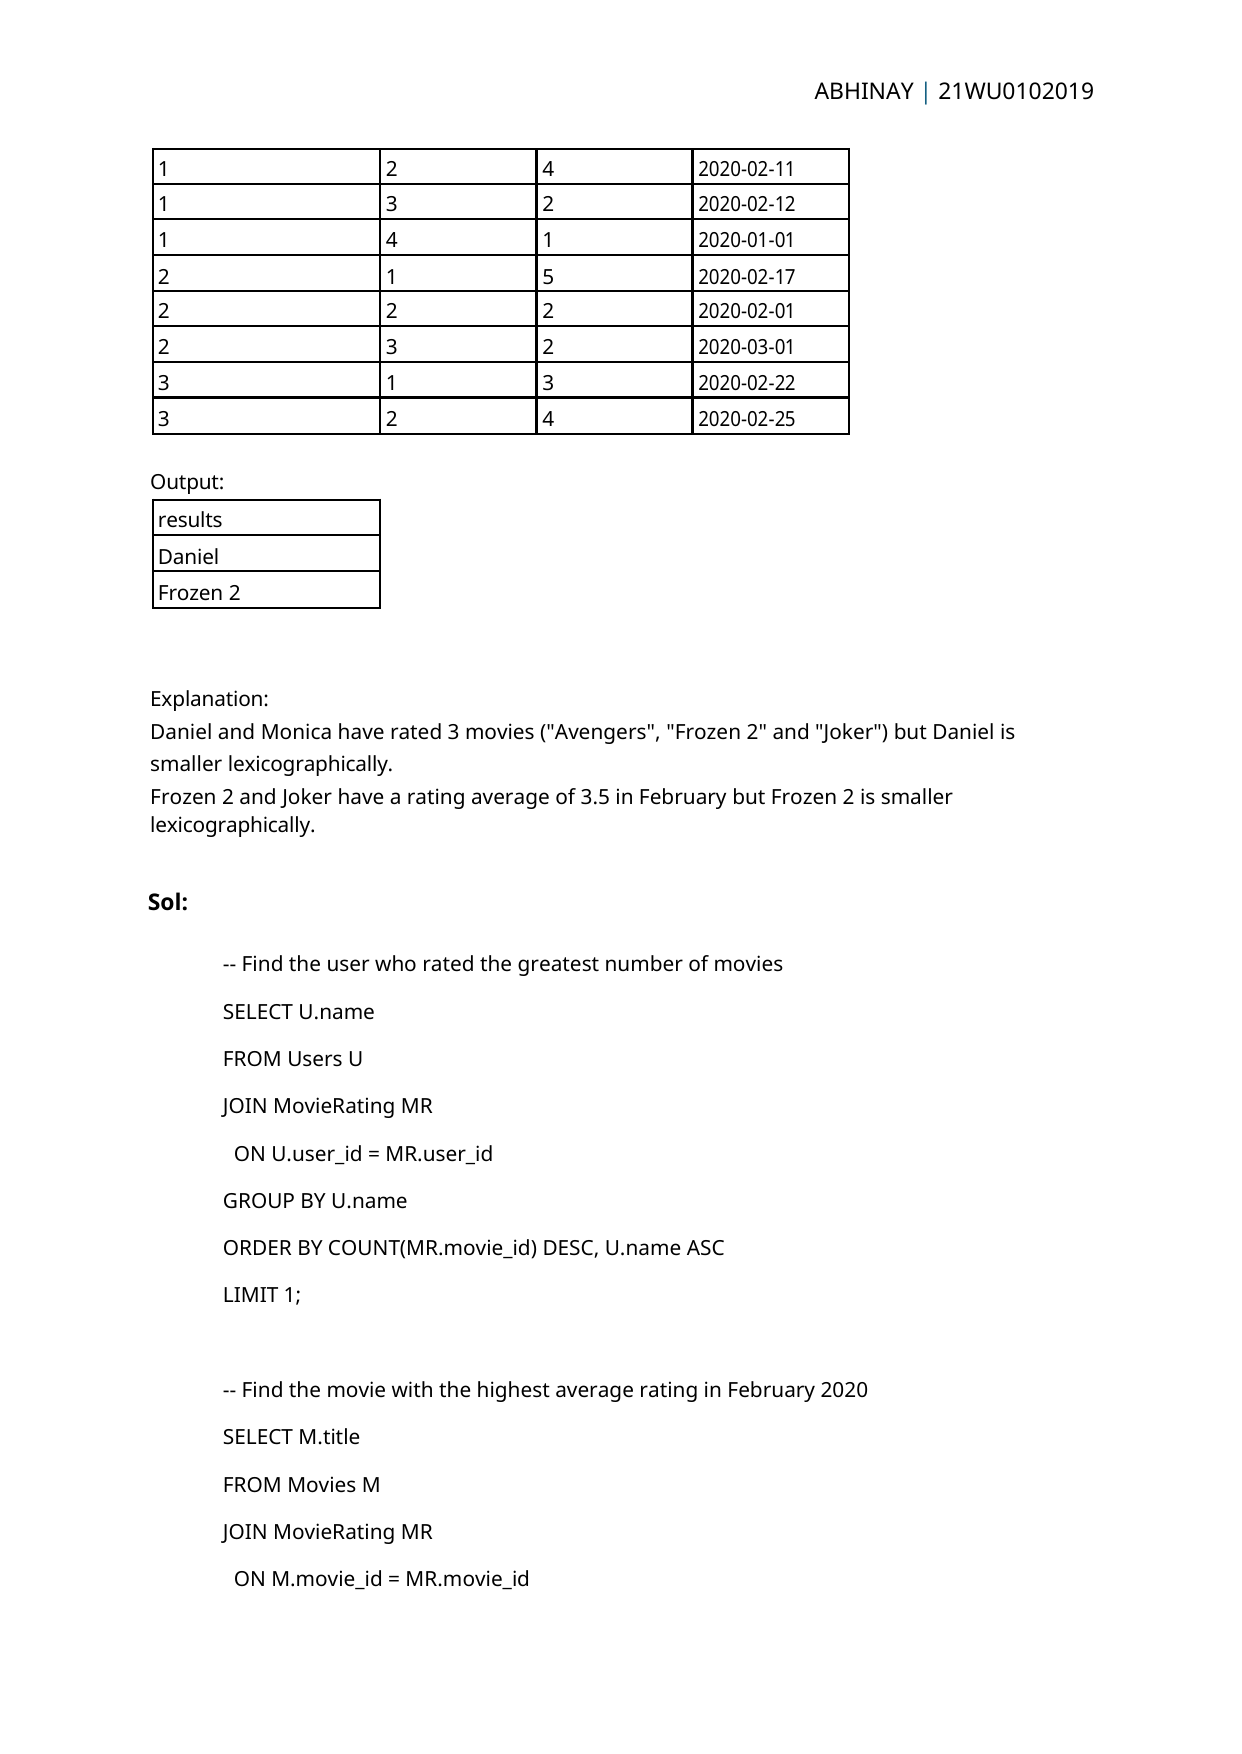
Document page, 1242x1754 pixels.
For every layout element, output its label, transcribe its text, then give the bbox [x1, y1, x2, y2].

table_cell 2020-02-12 [694, 185, 848, 218]
table_cell 3 [154, 363, 379, 396]
text ORDER BY COUNT(MR.movie_id) DESC, U.name ASC [223, 1233, 1094, 1262]
table_cell 2020-02-17 [694, 256, 848, 290]
table_cell 4 [538, 150, 691, 183]
table_cell 2020-01-01 [694, 220, 848, 254]
table_cell 2 [154, 256, 379, 290]
table_cell 2 [154, 292, 379, 325]
table_cell 1 [154, 220, 379, 254]
table_cell 2 [538, 292, 691, 325]
table_cell 1 [381, 363, 535, 396]
table_cell 3 [381, 185, 535, 218]
table_cell Daniel [154, 536, 379, 570]
table_cell Frozen 2 [154, 572, 379, 607]
table_cell 2 [381, 292, 535, 325]
text GROUP BY U.name [223, 1186, 1094, 1214]
text Explanation: [150, 684, 1094, 713]
text -- Find the user who rated the greatest number of movies [223, 949, 1094, 978]
table_cell 2 [381, 150, 535, 183]
text SELECT U.name [223, 997, 1094, 1025]
table_cell 4 [381, 220, 535, 254]
table_cell 5 [538, 256, 691, 290]
table_cell 1 [538, 220, 691, 254]
table_header results [154, 501, 379, 534]
text ON U.user_id = MR.user_id [223, 1139, 1094, 1167]
text JOIN MovieRating MR [223, 1517, 1094, 1546]
text FROM Users U [223, 1044, 1094, 1073]
text Sol: [148, 886, 1094, 917]
text FROM Movies M [223, 1470, 1094, 1498]
text Frozen 2 and Joker have a rating average of 3.5 in February but Frozen 2 is smaller lexicographically. [150, 782, 1094, 839]
table_cell 2020-02-01 [694, 292, 848, 325]
table_cell 2 [381, 399, 535, 433]
table_cell 2 [538, 327, 691, 361]
table_cell 1 [154, 150, 379, 183]
text JOIN MovieRating MR [223, 1091, 1094, 1120]
text Output: [150, 467, 1094, 496]
table_cell 1 [381, 256, 535, 290]
text LIMIT 1; [223, 1281, 1094, 1309]
table_cell 2 [154, 327, 379, 361]
table_cell 1 [154, 185, 379, 218]
table_cell 2020-03-01 [694, 327, 848, 361]
table_cell 2020-02-25 [694, 399, 848, 433]
table_cell 2 [538, 185, 691, 218]
text ON M.movie_id = MR.movie_id [223, 1564, 1094, 1593]
table_cell 3 [154, 399, 379, 433]
table_cell 3 [381, 327, 535, 361]
table_cell 3 [538, 363, 691, 396]
text Daniel and Monica have rated 3 movies ("Avengers", "Frozen 2" and "Joker") but Daniel is smaller lexicographically. [150, 717, 1083, 778]
text -- Find the movie with the highest average rating in February 2020 [223, 1375, 1094, 1404]
table_cell 4 [538, 399, 691, 433]
table_cell 2020-02-22 [694, 363, 848, 396]
text SELECT M.title [223, 1422, 1094, 1451]
table_cell 2020-02-11 [694, 150, 848, 183]
